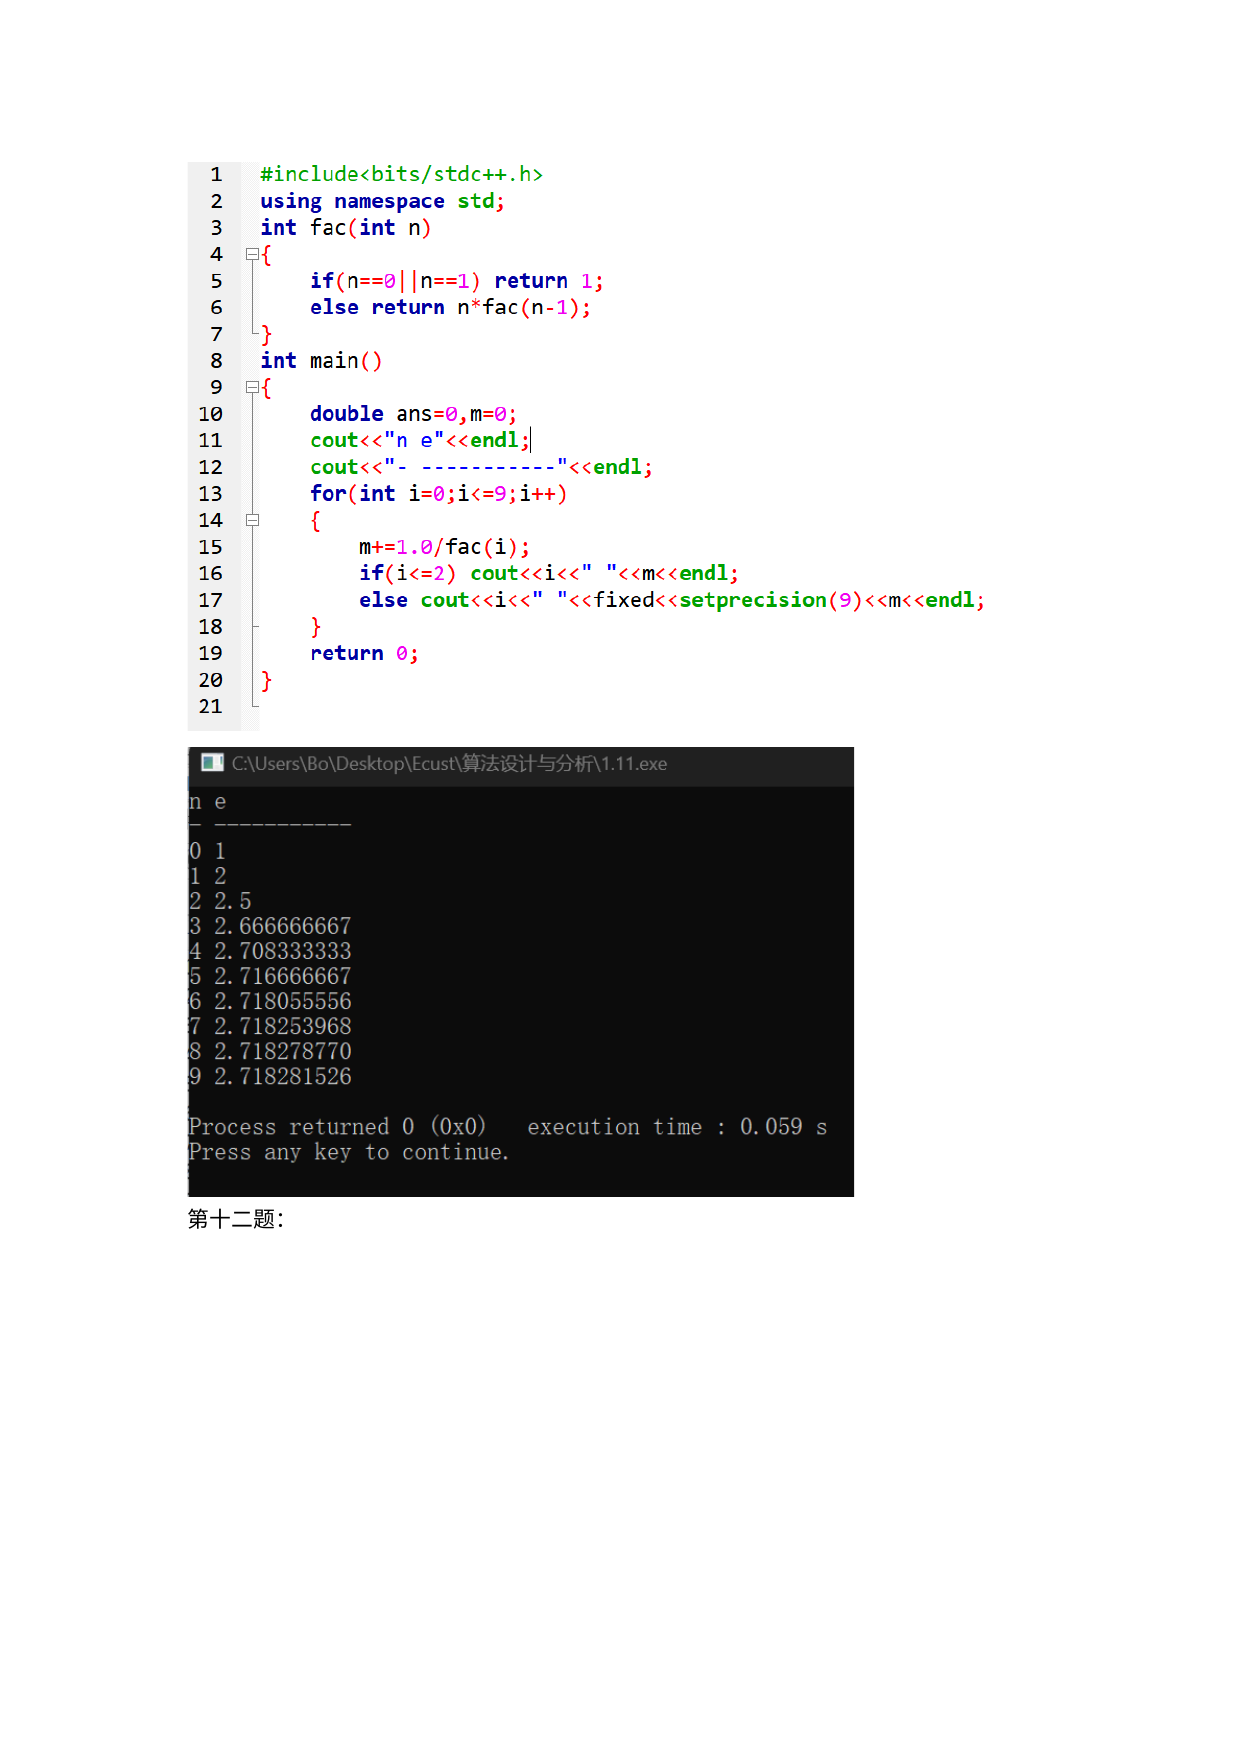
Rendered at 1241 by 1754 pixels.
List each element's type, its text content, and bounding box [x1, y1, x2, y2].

picture [187, 747, 855, 1197]
text 第十二题： [187, 1202, 1053, 1234]
picture [187, 162, 1052, 731]
